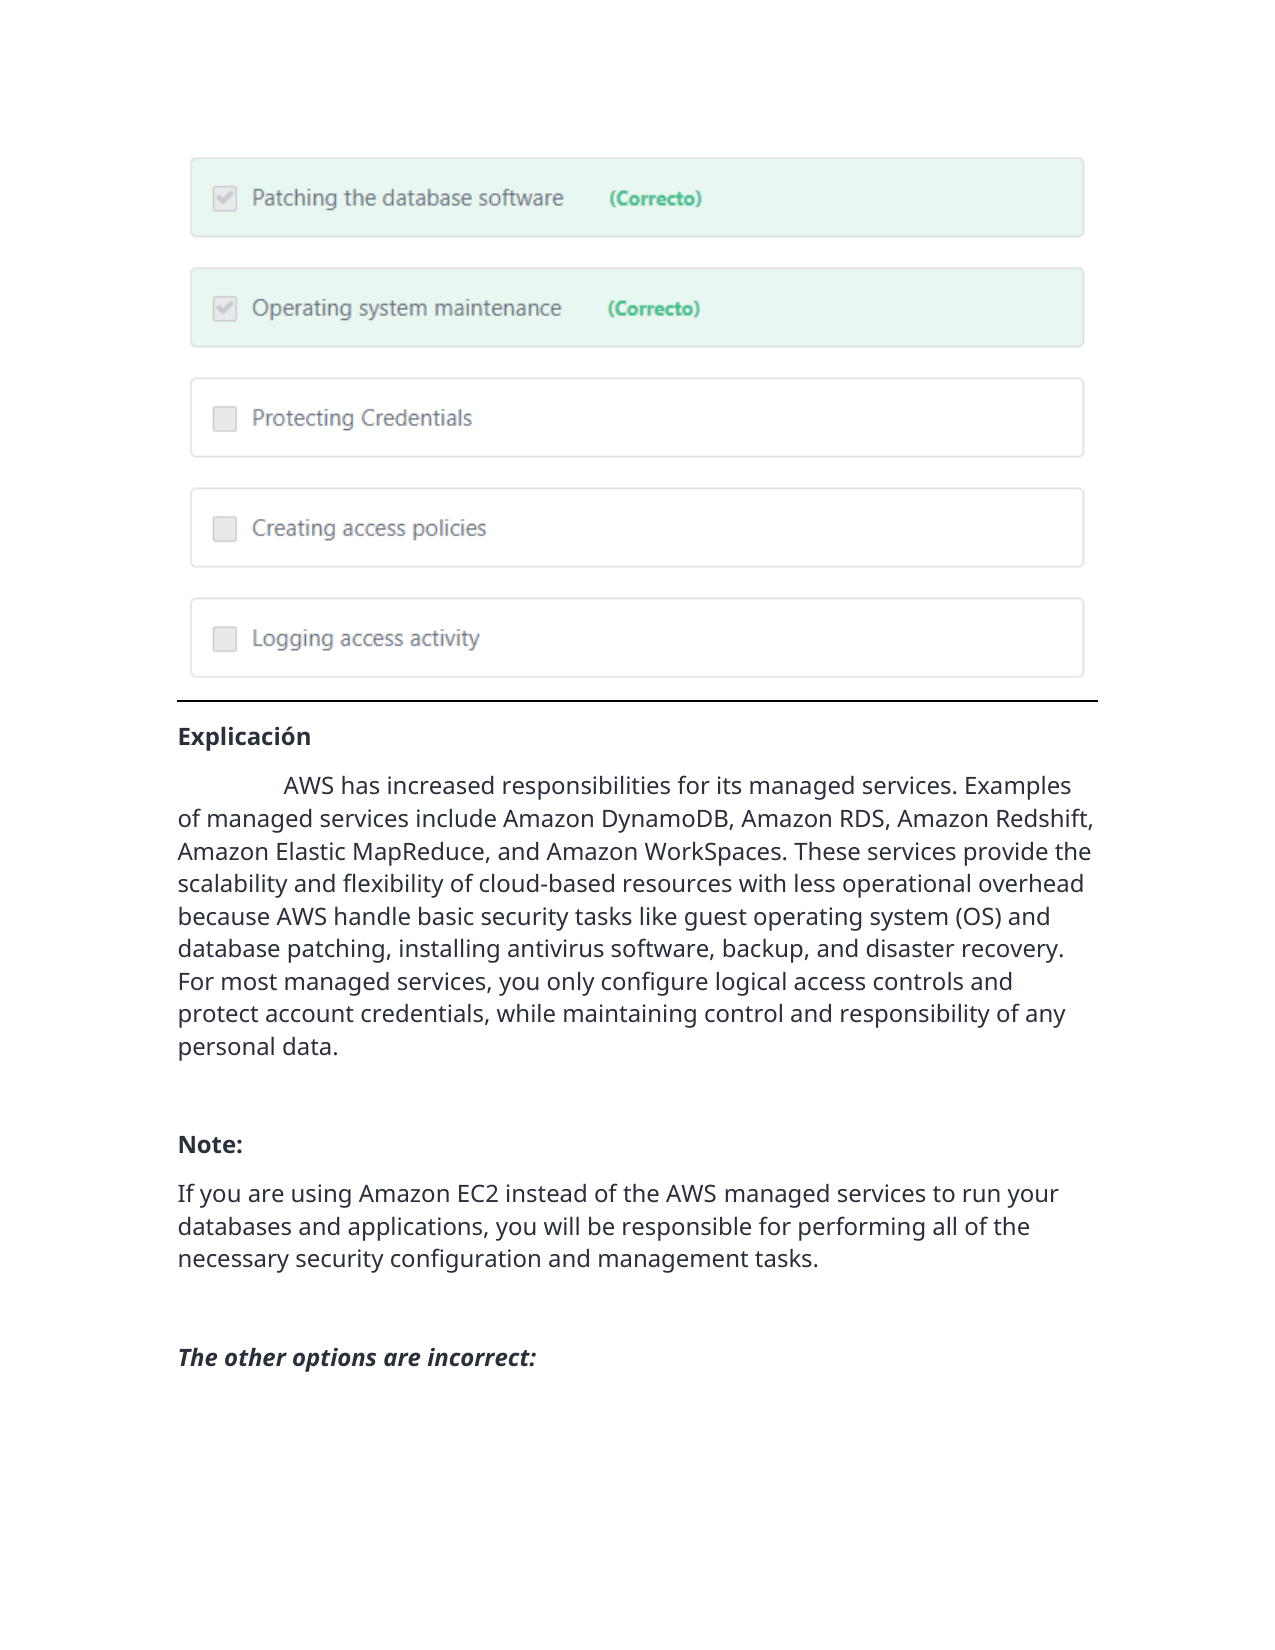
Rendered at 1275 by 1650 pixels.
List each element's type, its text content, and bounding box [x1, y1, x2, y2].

text Note: [177, 1128, 1098, 1161]
text Explicación [177, 720, 1098, 753]
text If you are using Amazon EC2 instead of the AWS managed services to run your databases and applications, you will be responsible for performing all of the necessary security configuration and management tasks. [177, 1177, 1098, 1275]
text The other options are incorrect: [177, 1340, 1098, 1373]
picture [177, 147, 1098, 700]
text AWS has increased responsibilities for its managed services. Examples of managed services include Amazon DynamoDB, Amazon RDS, Amazon Redshift, Amazon Elastic MapReduce, and Amazon WorkSpaces. These services provide the scalability and flexibility of cloud-based resources with less operational overhead because AWS handle basic security tasks like guest operating system (OS) and database patching, installing antivirus software, backup, and disaster recovery. For most managed services, you only configure logical access controls and protect account credentials, while maintaining control and responsibility of any personal data. [177, 769, 1098, 1062]
